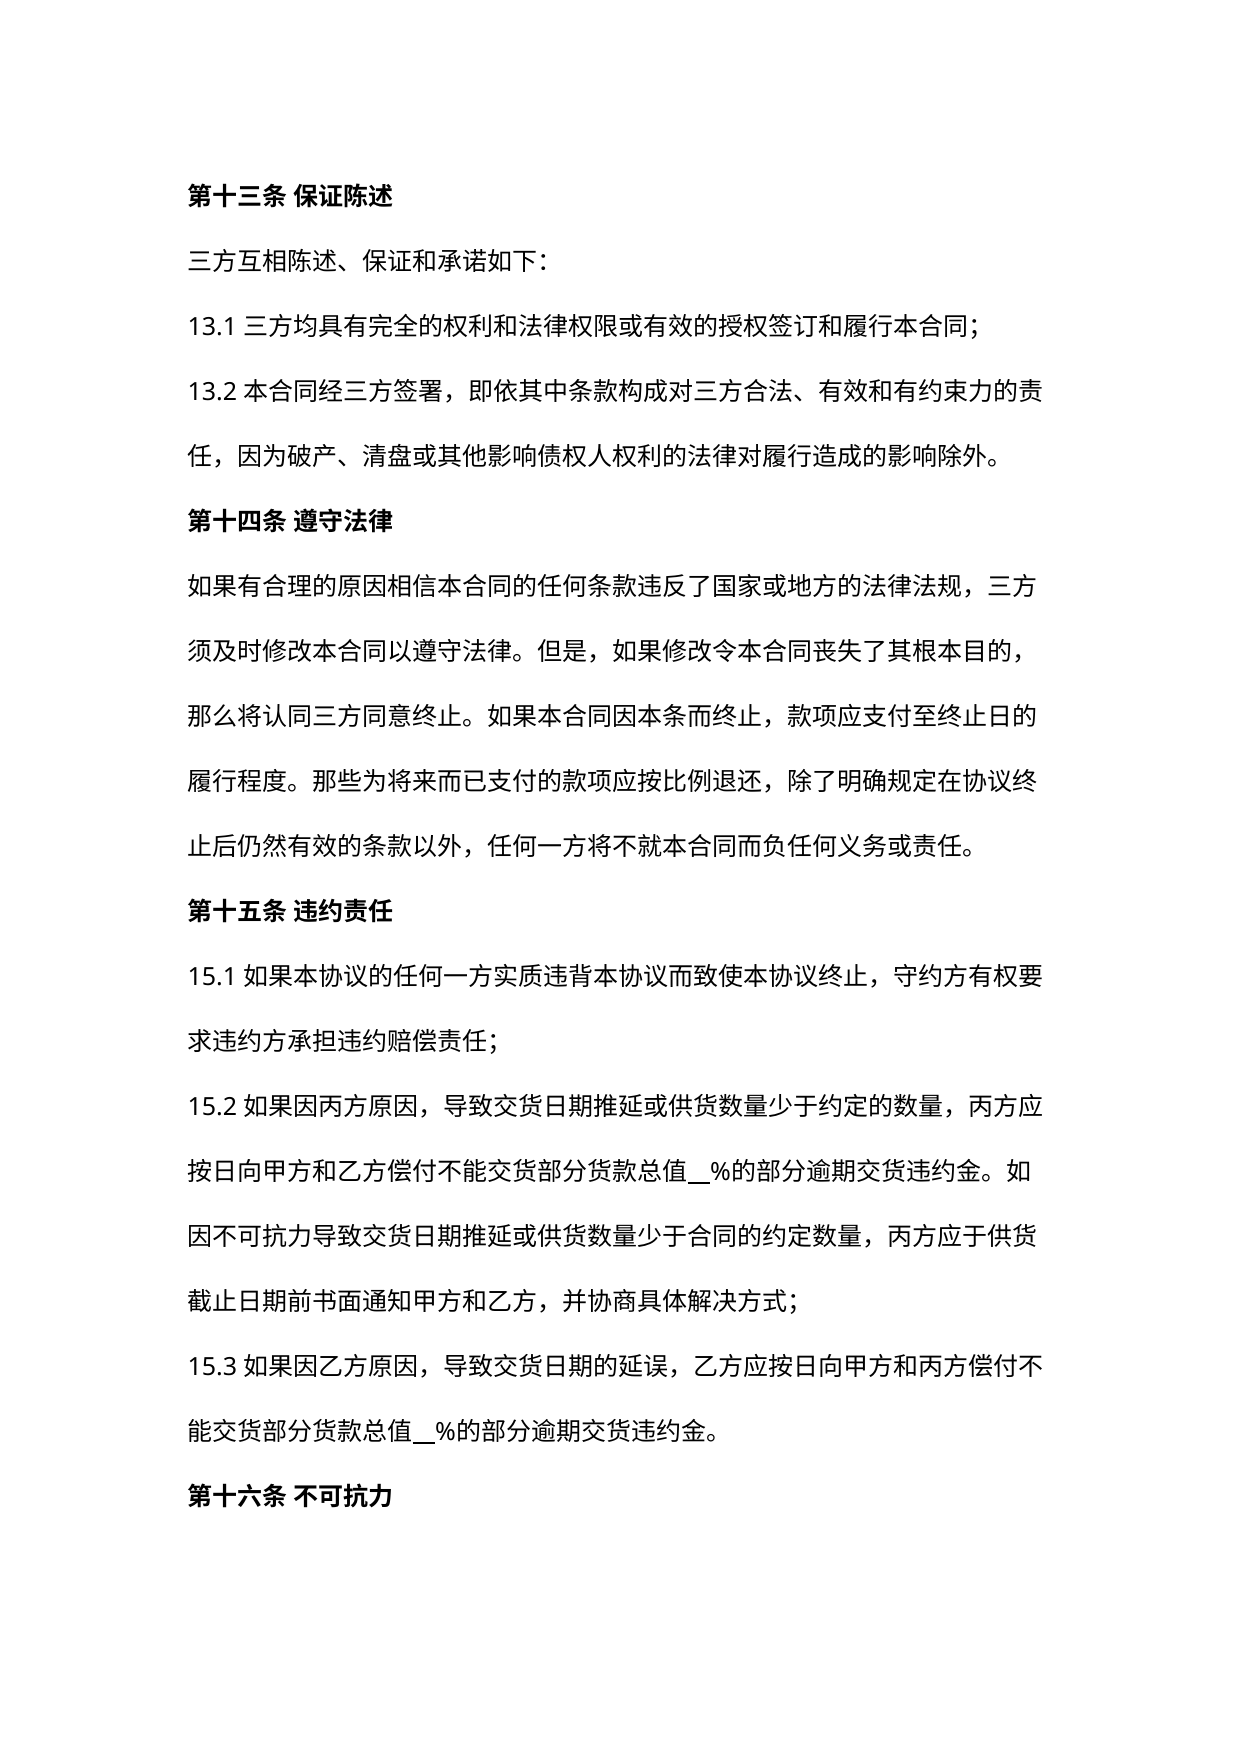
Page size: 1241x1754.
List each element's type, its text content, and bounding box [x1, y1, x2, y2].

text 15.3 如果因乙方原因，导致交货日期的延误，乙方应按日向甲方和丙方偿付不能交货部分货款总值 %的部分逾期交货违约金。 [187, 1332, 1053, 1462]
subtitle 第十三条 保证陈述 [187, 162, 1053, 227]
subtitle 第十五条 违约责任 [187, 877, 1053, 942]
text 15.1 如果本协议的任何一方实质违背本协议而致使本协议终止，守约方有权要求违约方承担违约赔偿责任； [187, 942, 1053, 1072]
text 15.2 如果因丙方原因，导致交货日期推延或供货数量少于约定的数量，丙方应按日向甲方和乙方偿付不能交货部分货款总值 %的部分逾期交货违约金。如因不可抗力导致交货日期推延或供货数量少于合同的约定数量，丙方应于供货截止日期前书面通知甲方和乙方，并协商具体解决方式； [187, 1072, 1053, 1332]
text 13.2 本合同经三方签署，即依其中条款构成对三方合法、有效和有约束力的责任，因为破产、清盘或其他影响债权人权利的法律对履行造成的影响除外。 [187, 357, 1053, 487]
subtitle 第十四条 遵守法律 [187, 487, 1053, 552]
text 13.1 三方均具有完全的权利和法律权限或有效的授权签订和履行本合同； [187, 292, 1053, 357]
text 如果有合理的原因相信本合同的任何条款违反了国家或地方的法律法规，三方须及时修改本合同以遵守法律。但是，如果修改令本合同丧失了其根本目的，那么将认同三方同意终止。如果本合同因本条而终止，款项应支付至终止日的履行程度。那些为将来而已支付的款项应按比例退还，除了明确规定在协议终止后仍然有效的条款以外，任何一方将不就本合同而负任何义务或责任。 [187, 552, 1053, 877]
text 三方互相陈述、保证和承诺如下： [187, 227, 1053, 292]
subtitle 第十六条 不可抗力 [187, 1462, 1053, 1527]
